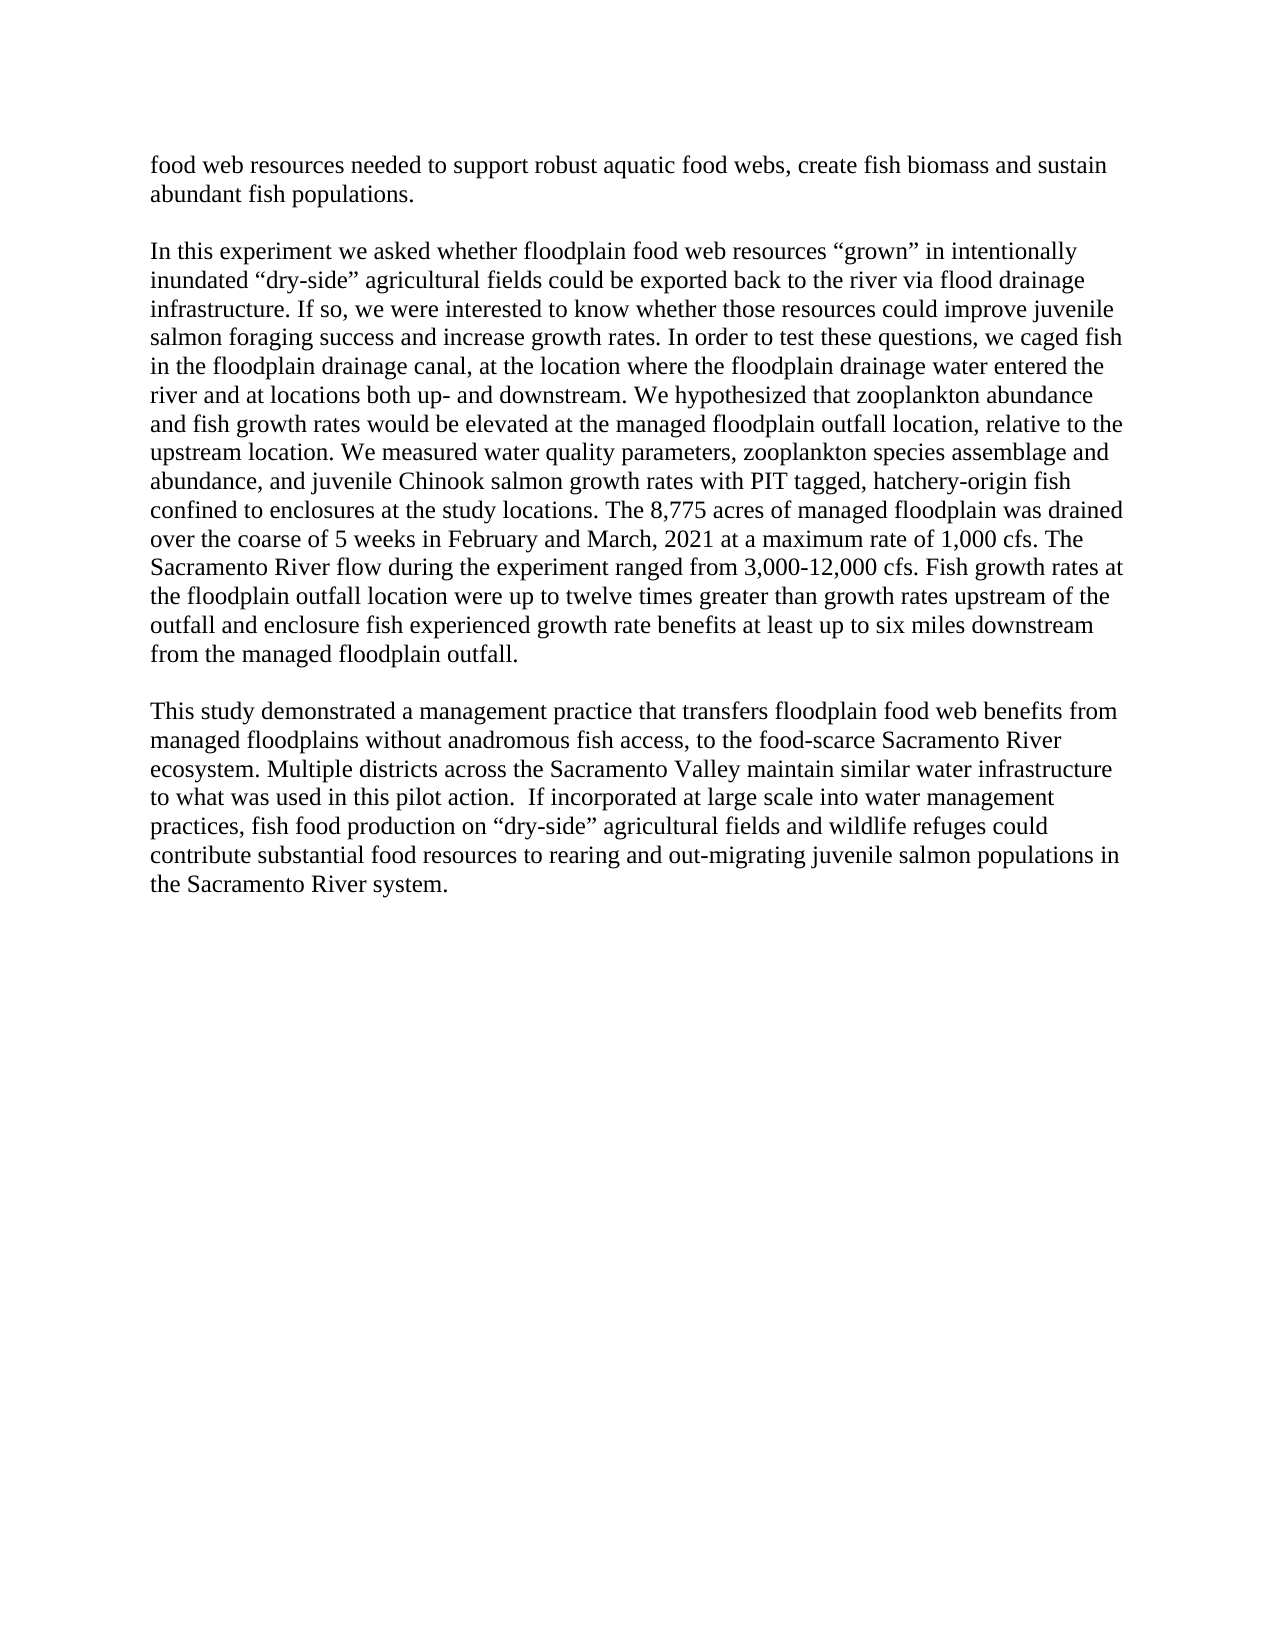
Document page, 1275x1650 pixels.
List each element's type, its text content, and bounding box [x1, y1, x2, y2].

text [150, 150, 1125, 207]
text In this experiment we asked whether floodplain food web resources “grown” in intentionally inundated “dry-side” agricultural fields could be exported back to the river via flood drainage infrastructure. If so, we were interested to know whether those resources could improve juvenile salmon foraging success and increase growth rates. In order to test these questions, we caged fish in the floodplain drainage canal, at the location where the floodplain drainage water entered the river and at locations both up- and downstream. We hypothesized that zooplankton abundance and fish growth rates would be elevated at the managed floodplain outfall location, relative to the upstream location. We measured water quality parameters, zooplankton species assemblage and abundance, and juvenile Chinook salmon growth rates with PIT tagged, hatchery-origin fish confined to enclosures at the study locations. The 8,775 acres of managed floodplain was drained over the coarse of 5 weeks in February and March, 2021 at a maximum rate of 1,000 cfs. The Sacramento River flow during the experiment ranged from 3,000-12,000 cfs. Fish growth rates at the floodplain outfall location were up to twelve times greater than growth rates upstream of the outfall and enclosure fish experienced growth rate benefits at least up to six miles downstream from the managed floodplain outfall. [150, 236, 1125, 667]
text This study demonstrated a management practice that transfers floodplain food web benefits from managed floodplains without anadromous fish access, to the food-scarce Sacramento River ecosystem. Multiple districts across the Sacramento Valley maintain similar water infrastructure to what was used in this pilot action. If incorporated at large scale into water management practices, fish food production on “dry-side” agricultural fields and wildlife refuges could contribute substantial food resources to rearing and out-migrating juvenile salmon populations in the Sacramento River system. [150, 696, 1125, 897]
